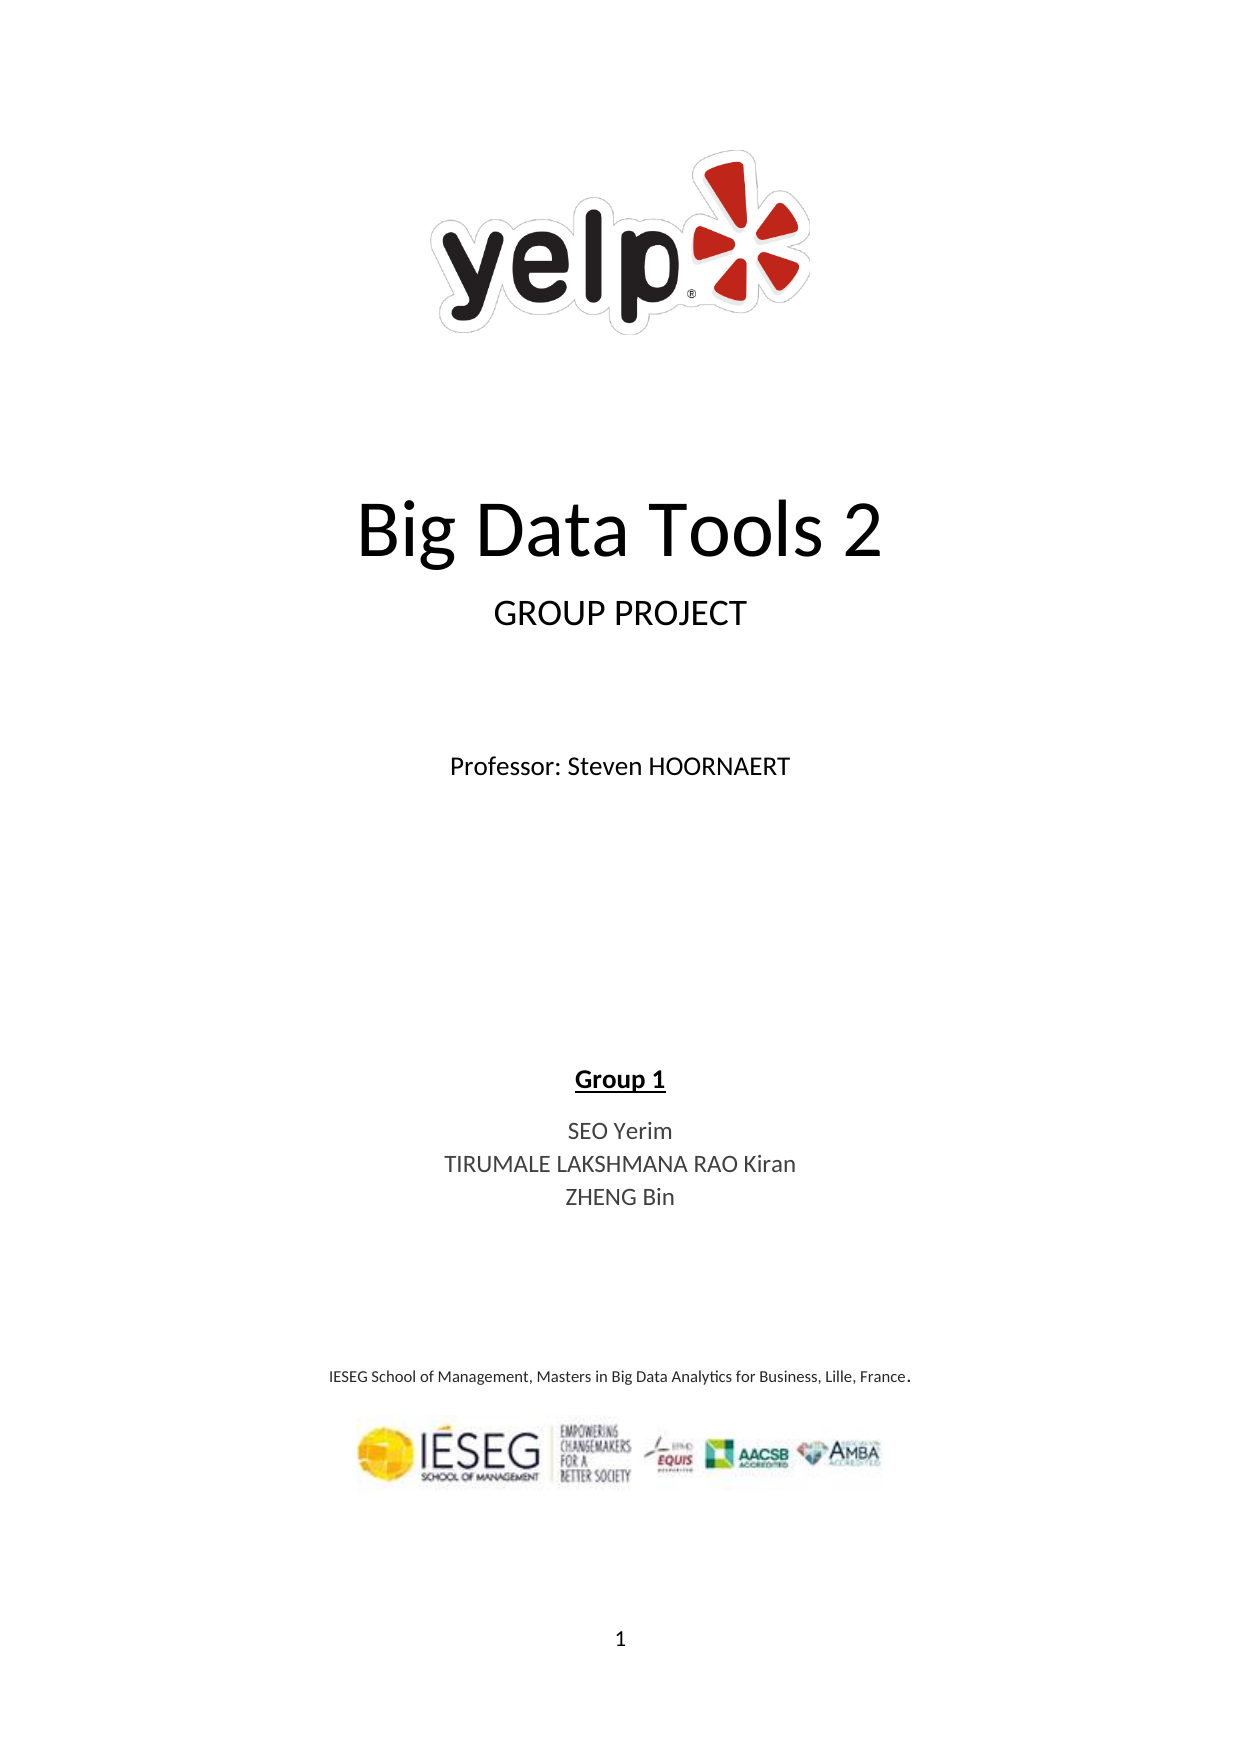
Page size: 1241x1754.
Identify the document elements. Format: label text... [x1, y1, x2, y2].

subtitle Big Data Tools 2 [150, 478, 1090, 577]
text Professor: Steven HOORNAERT [150, 749, 1090, 782]
text IESEG School of Management, Masters in Big Data Analytics for Business, Lille, France. [150, 1362, 1090, 1388]
text Group 1 [150, 1063, 1090, 1096]
picture [430, 150, 810, 335]
picture [356, 1415, 884, 1495]
text ZHENG Bin [150, 1181, 1090, 1211]
text SEO Yerim [150, 1115, 1090, 1146]
text TIRUMALE LAKSHMANA RAO Kiran [150, 1148, 1090, 1178]
text GROUP PROJECT [150, 589, 1090, 635]
